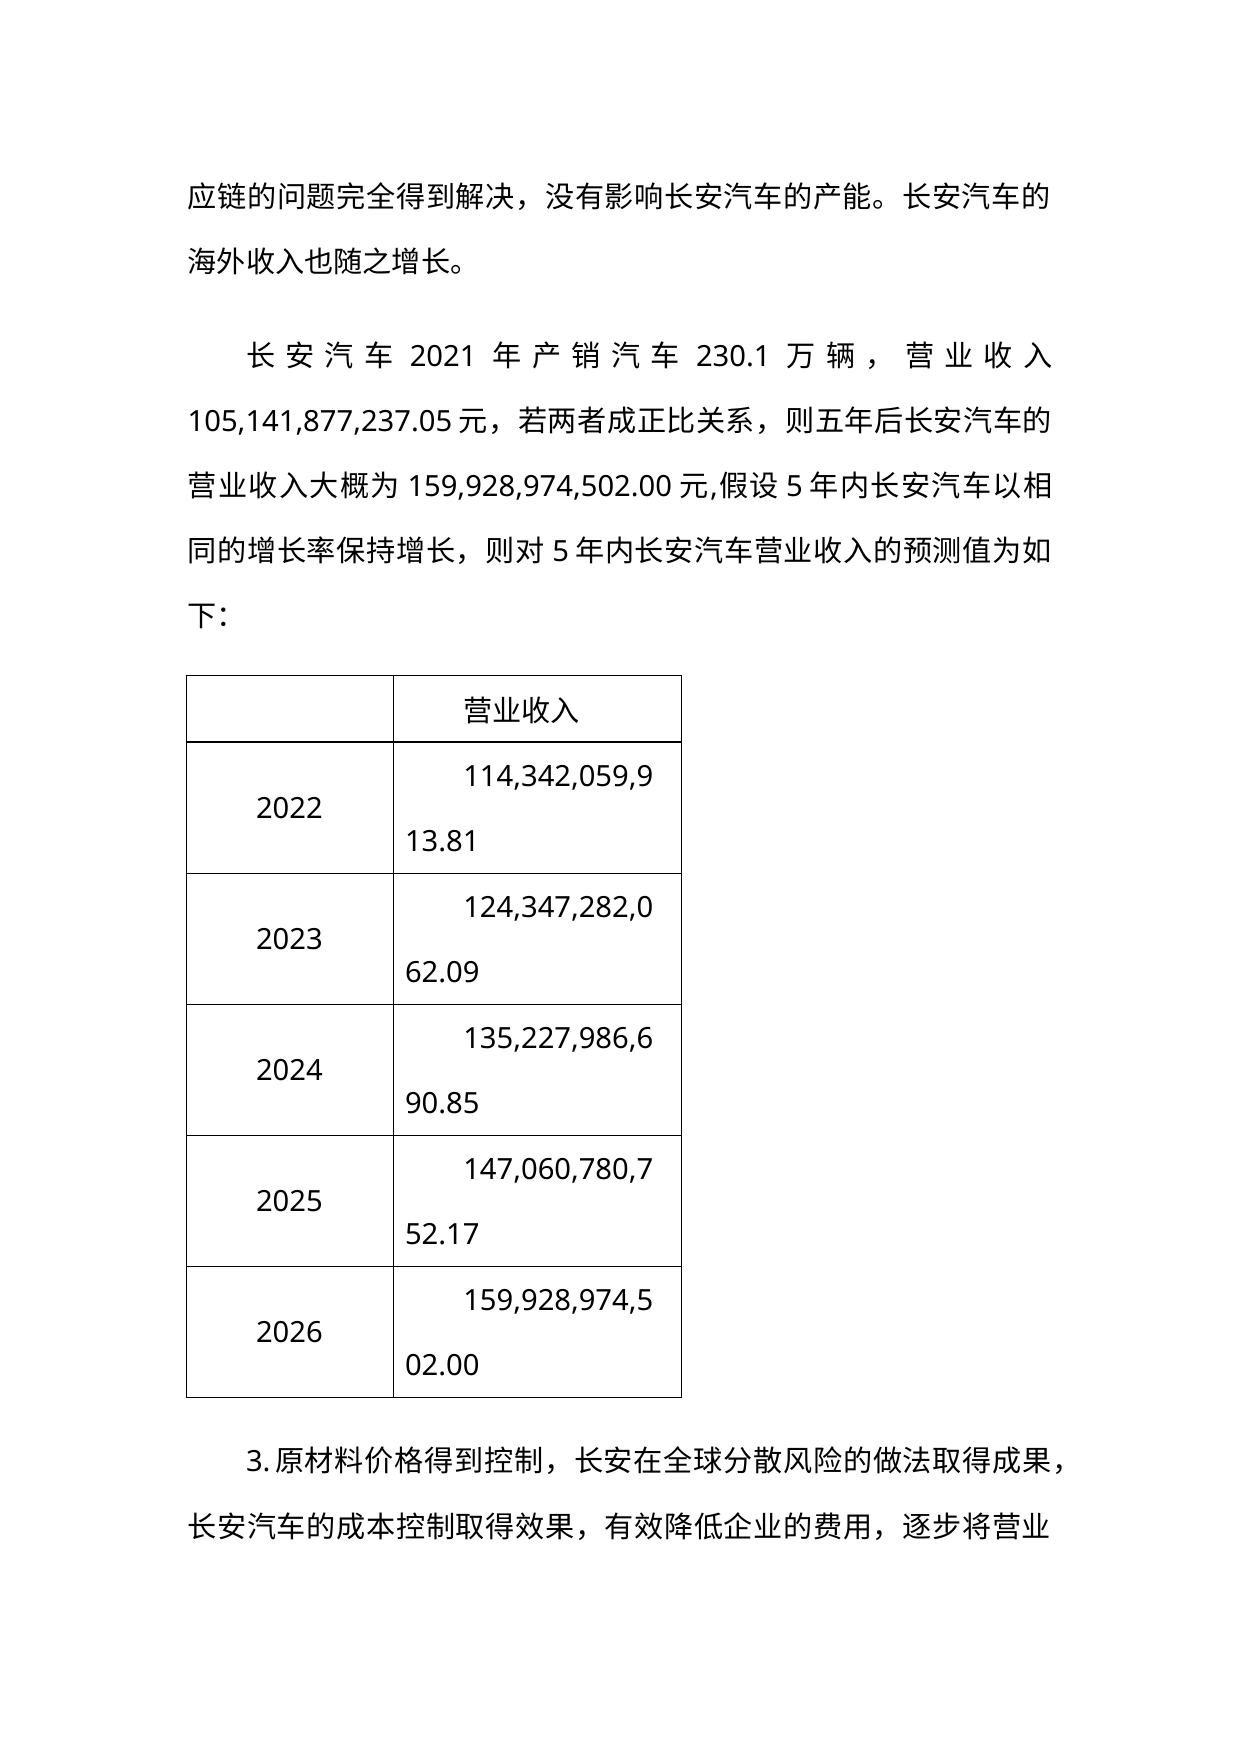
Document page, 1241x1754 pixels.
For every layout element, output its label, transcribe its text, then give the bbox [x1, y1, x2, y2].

table_header [187, 676, 393, 741]
table_cell 159,928,974,502.00 [394, 1267, 681, 1397]
table_cell 2024 [187, 1005, 393, 1134]
table_cell 2026 [187, 1267, 393, 1397]
table_cell 2025 [187, 1136, 393, 1266]
table_cell 124,347,282,062.09 [394, 874, 681, 1003]
table_header 营业收入 [394, 676, 681, 741]
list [187, 1427, 1053, 1557]
table_cell 2023 [187, 874, 393, 1003]
table_cell 147,060,780,752.17 [394, 1136, 681, 1266]
table_cell 114,342,059,913.81 [394, 743, 681, 872]
table_cell 2022 [187, 743, 393, 872]
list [187, 162, 1053, 292]
list 长安汽车2021年产销汽车230.1万辆，营业收入105,141,877,237.05元，若两者成正比关系，则五年后长安汽车的营业收入大概为159,928,974,502.00元,假设5年内长安汽车以相同的增长率保持增长，则对5年内长安汽车营业收入的预测值为如下： [187, 321, 1053, 646]
table_cell 135,227,986,690.85 [394, 1005, 681, 1134]
